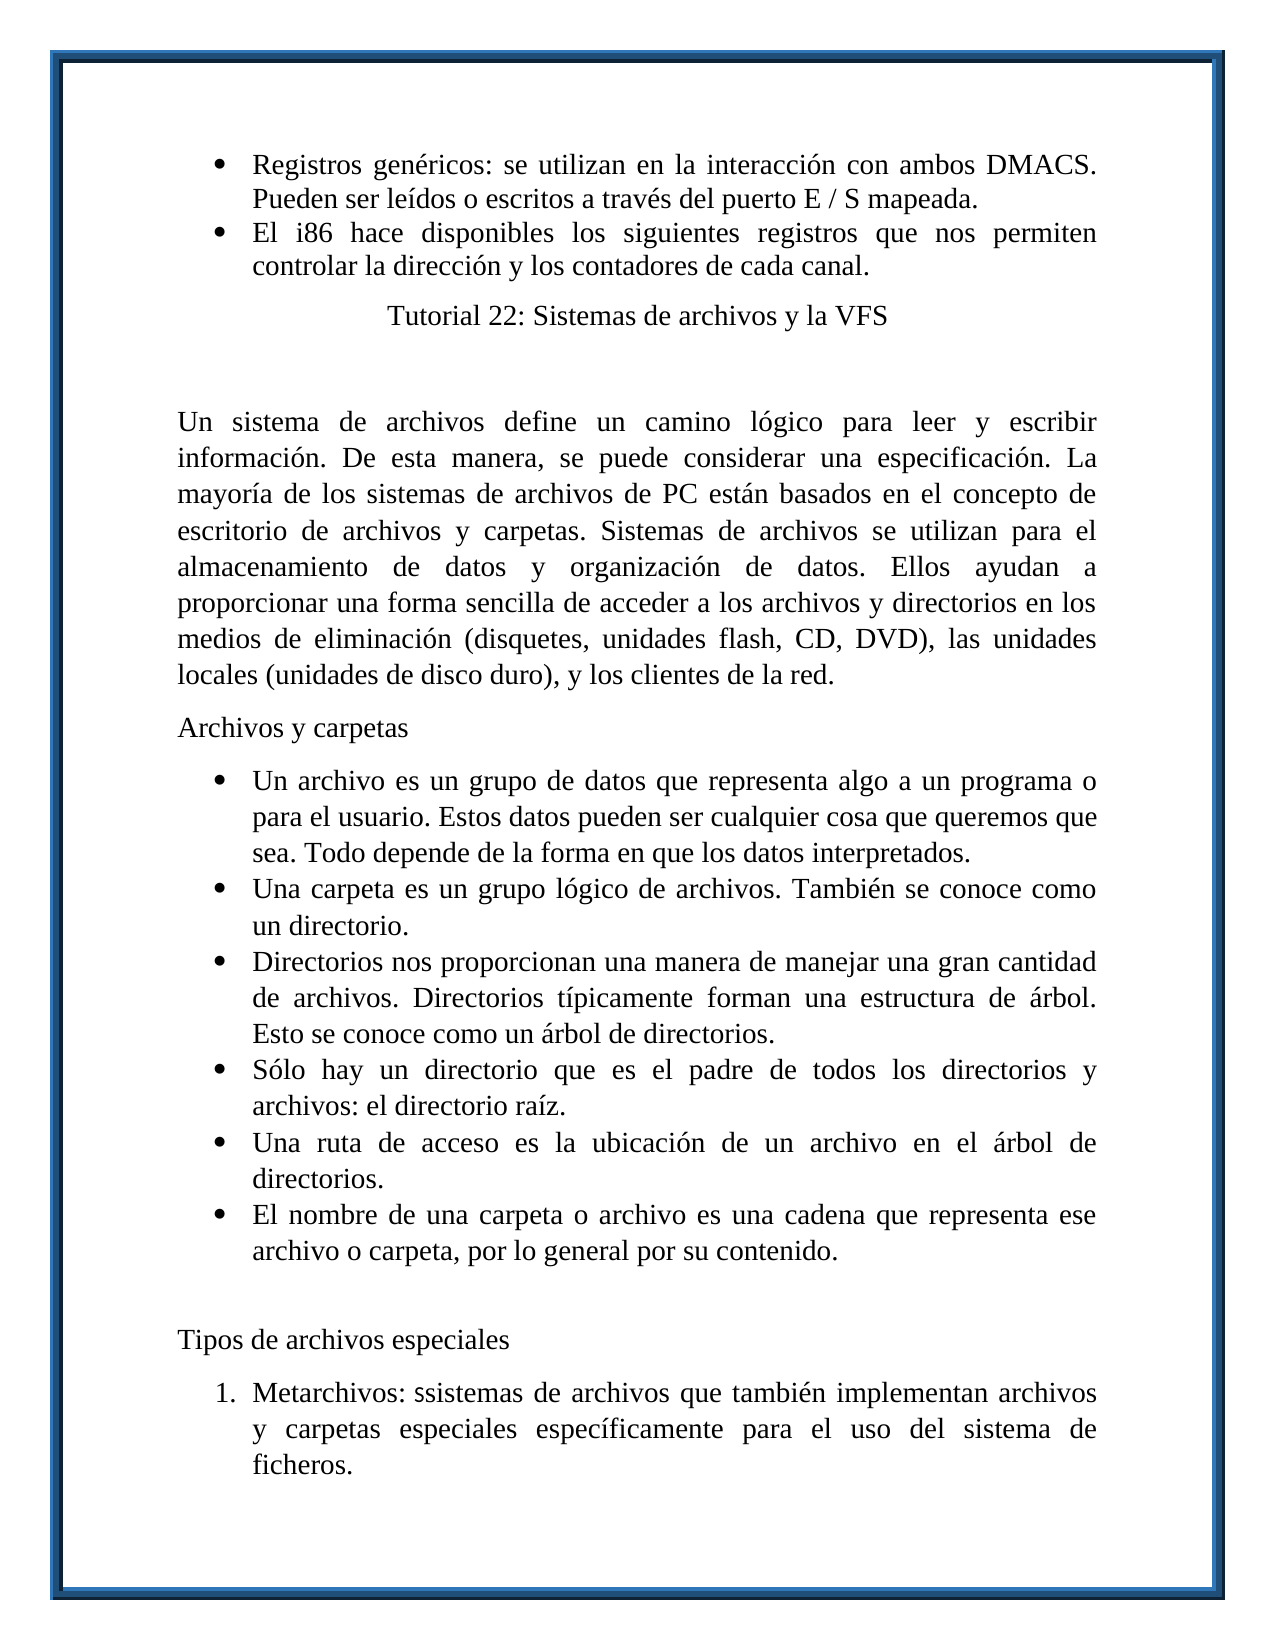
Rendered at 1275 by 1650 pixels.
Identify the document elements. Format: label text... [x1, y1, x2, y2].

text Tipos de archivos especiales [177, 1322, 1098, 1356]
list Una carpeta es un grupo lógico de archivos. También se conoce como un directorio. [214, 871, 1098, 941]
list Una ruta de acceso es la ubicación de un archivo en el árbol de directorios. [214, 1125, 1098, 1194]
list El nombre de una carpeta o archivo es una cadena que representa ese archivo o carpeta, por lo general por su contenido. [214, 1197, 1098, 1267]
list Directorios nos proporcionan una manera de manejar una gran cantidad de archivos. Directorios típicamente forman una estructura de árbol. Esto se conoce como un árbol de directorios. [214, 944, 1098, 1050]
list Registros genéricos: se utilizan en la interacción con ambos DMACS. Pueden ser leídos o escritos a través del puerto E / S mapeada. [214, 147, 1098, 215]
list Un archivo es un grupo de datos que representa algo a un programa o para el usuario. Estos datos pueden ser cualquier cosa que queremos que sea. Todo depende de la forma en que los datos interpretados. [214, 763, 1098, 869]
list El i86 hace disponibles los siguientes registros que nos permiten controlar la dirección y los contadores de cada canal. [214, 215, 1098, 282]
text Archivos y carpetas [177, 710, 1098, 743]
text Un sistema de archivos define un camino lógico para leer y escribir información. De esta manera, se puede considerar una especificación. La mayoría de los sistemas de archivos de PC están basados en el concepto de escritorio de archivos y carpetas. Sistemas de archivos se utilizan para el almacenamiento de datos y organización de datos. Ellos ayudan a proporcionar una forma sencilla de acceder a los archivos y directorios en los medios de eliminación (disquetes, unidades flash, CD, DVD), las unidades locales (unidades de disco duro), y los clientes de la red. [177, 404, 1098, 691]
text Tutorial 22: Sistemas de archivos y la VFS [177, 298, 1098, 332]
list Metarchivos: Ssistemas de archivos que también implementan archivos y carpetas especiales específicamente para el uso del sistema de ficheros. [214, 1375, 1098, 1481]
list Sólo hay un directorio que es el padre de todos los directorios y archivos: el directorio raíz. [214, 1052, 1098, 1122]
